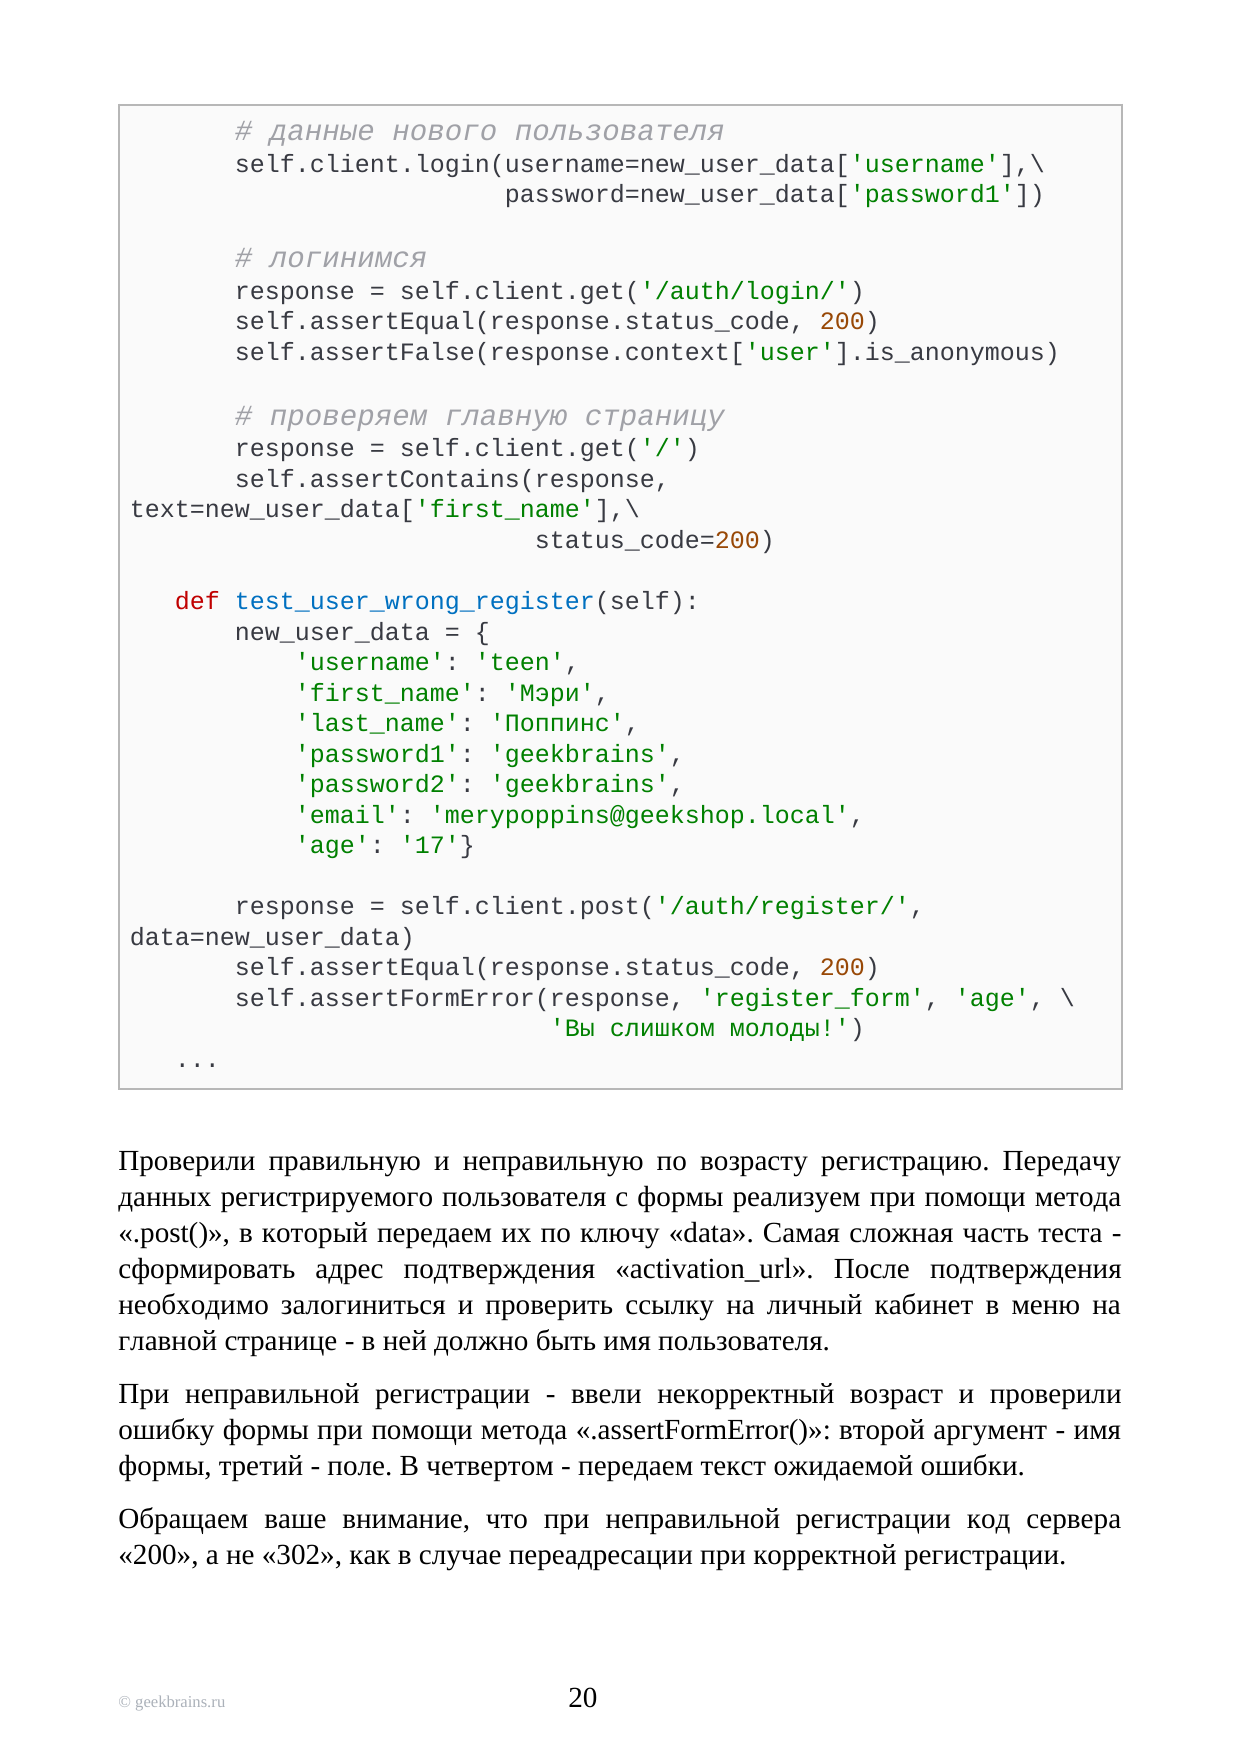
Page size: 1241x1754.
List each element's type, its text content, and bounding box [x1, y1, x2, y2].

text Проверили правильную и неправильную по возрасту регистрацию. Передачу данных регистрируемого пользователя с формы реализуем при помощи метода «.post()», в который передаем их по ключу «data». Самая сложная часть теста - сформировать адрес подтверждения «activation_url». После подтверждения необходимо залогиниться и проверить ссылку на личный кабинет в меню на главной странице - в ней должно быть имя пользователя. [118, 1143, 1122, 1357]
text При неправильной регистрации - ввели некорректный возраст и проверили ошибку формы при помощи метода «.assertFormError()»: второй аргумент - имя формы, третий - поле. В четвертом - передаем текст ожидаемой ошибки. [118, 1376, 1122, 1482]
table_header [120, 106, 1121, 1088]
text Обращаем ваше внимание, что при неправильной регистрации код сервера «200», а не «302», как в случае переадресации при корректной регистрации. [118, 1501, 1122, 1571]
